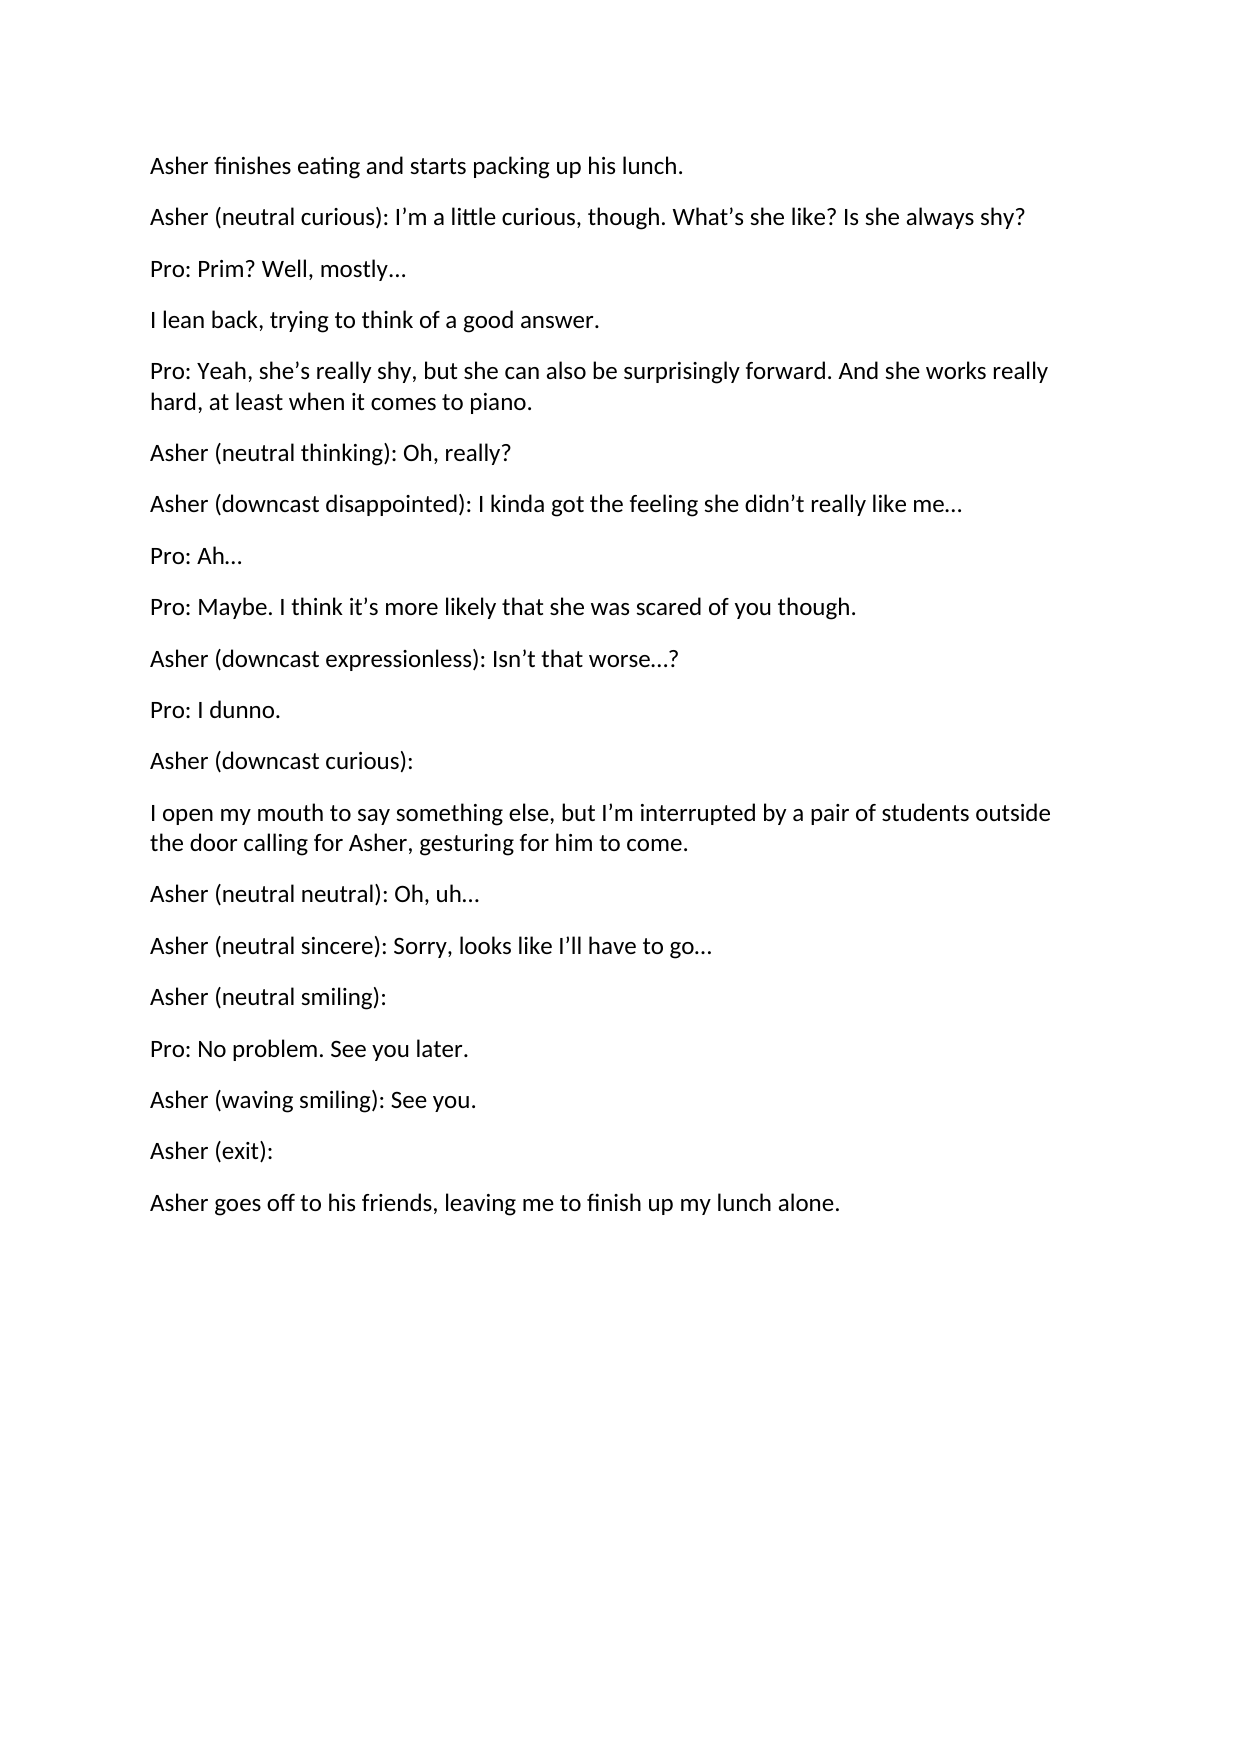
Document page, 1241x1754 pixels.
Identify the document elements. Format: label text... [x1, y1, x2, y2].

text Pro: Prim? Well, mostly... [150, 253, 1090, 283]
text Pro: Yeah, she’s really shy, but she can also be surprisingly forward. And she works really hard, at least when it comes to piano. [150, 355, 1090, 416]
text Pro: No problem. See you later. [150, 1033, 1090, 1063]
text Asher (waving smiling): See you. [150, 1084, 1090, 1114]
text Pro: Maybe. I think it’s more likely that she was scared of you though. [150, 591, 1090, 622]
text I lean back, trying to think of a good answer. [150, 304, 1090, 334]
text Asher (downcast expressionless): Isn’t that worse…? [150, 643, 1090, 673]
text Asher (neutral smiling): [150, 981, 1090, 1012]
text Asher (downcast curious): [150, 745, 1090, 776]
text Asher goes off to his friends, leaving me to finish up my lunch alone. [150, 1187, 1090, 1217]
text Asher (neutral curious): I’m a little curious, though. What’s she like? Is she always shy? [150, 201, 1090, 232]
text Pro: Ah… [150, 540, 1090, 571]
text Pro: I dunno. [150, 694, 1090, 724]
text Asher finishes eating and starts packing up his lunch. [150, 150, 1090, 181]
text Asher (exit): [150, 1135, 1090, 1166]
text Asher (downcast disappointed): I kinda got the feeling she didn’t really like me… [150, 489, 1090, 519]
text Asher (neutral thinking): Oh, really? [150, 437, 1090, 468]
text I open my mouth to say something else, but I’m interrupted by a pair of students outside the door calling for Asher, gesturing for him to come. [150, 797, 1090, 858]
text Asher (neutral neutral): Oh, uh… [150, 879, 1090, 909]
text Asher (neutral sincere): Sorry, looks like I’ll have to go… [150, 930, 1090, 961]
